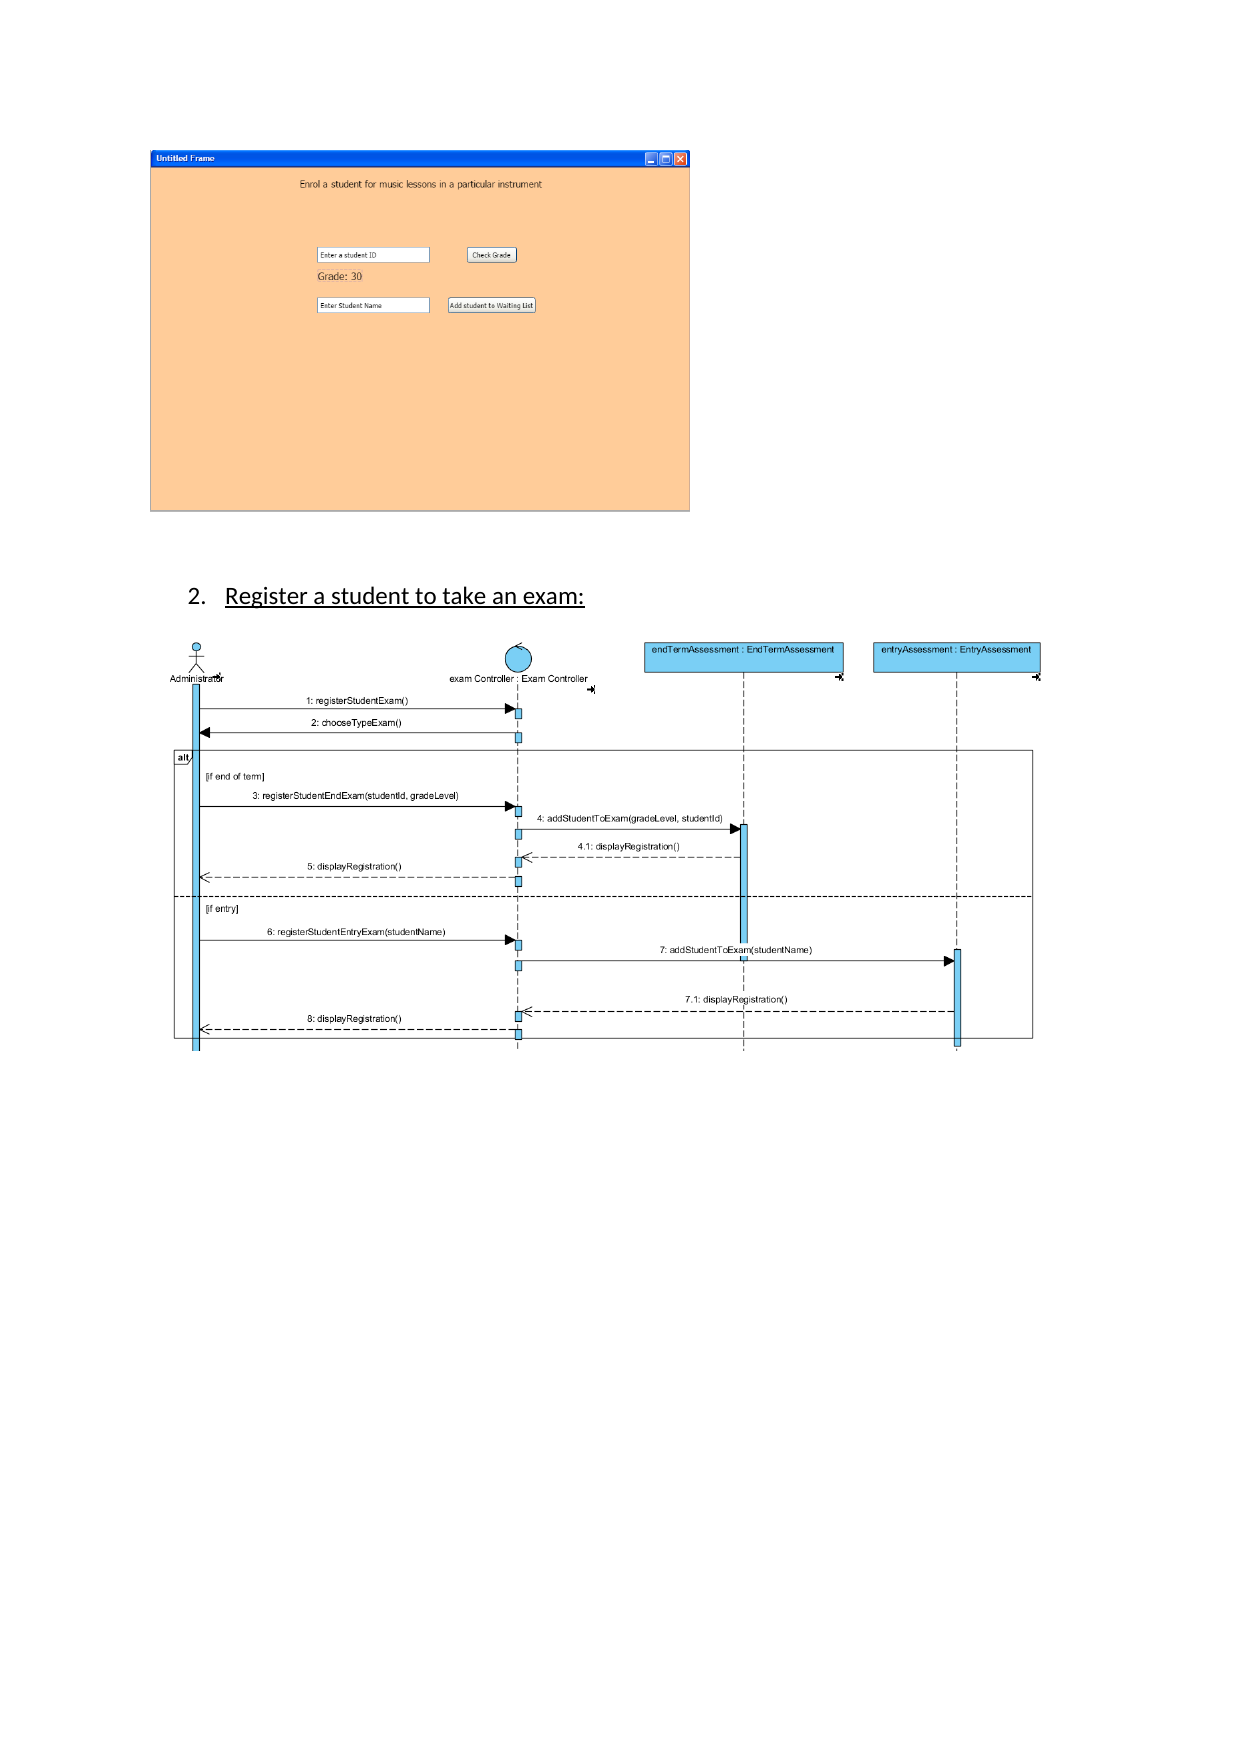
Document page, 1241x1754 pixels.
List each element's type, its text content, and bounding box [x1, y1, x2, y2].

picture [150, 150, 690, 512]
list Register a student to take an exam: [187, 581, 1090, 611]
picture [150, 630, 1091, 1051]
